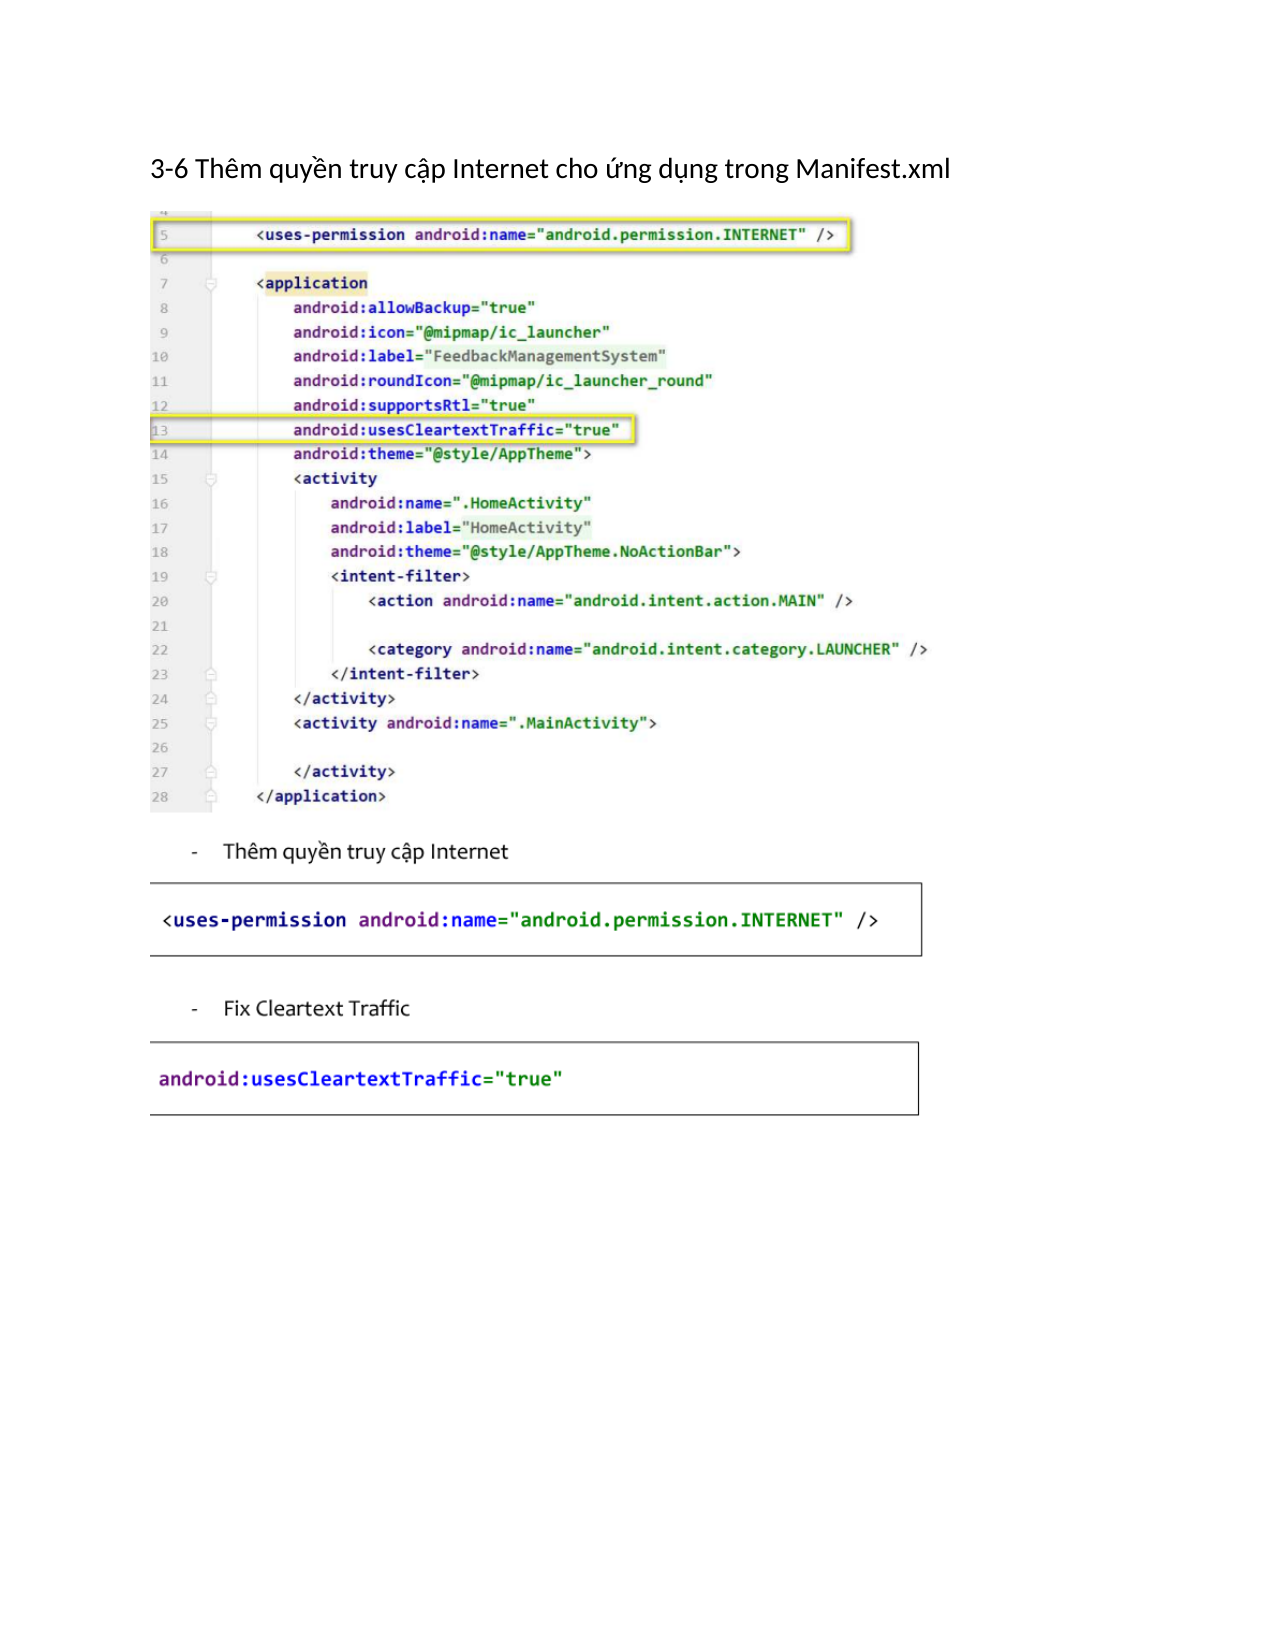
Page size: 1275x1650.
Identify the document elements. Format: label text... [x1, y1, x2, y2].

text 3-6 Thêm quyền truy cập Internet cho ứng dụng trong Manifest.xml [150, 150, 1125, 186]
picture [150, 211, 947, 1123]
